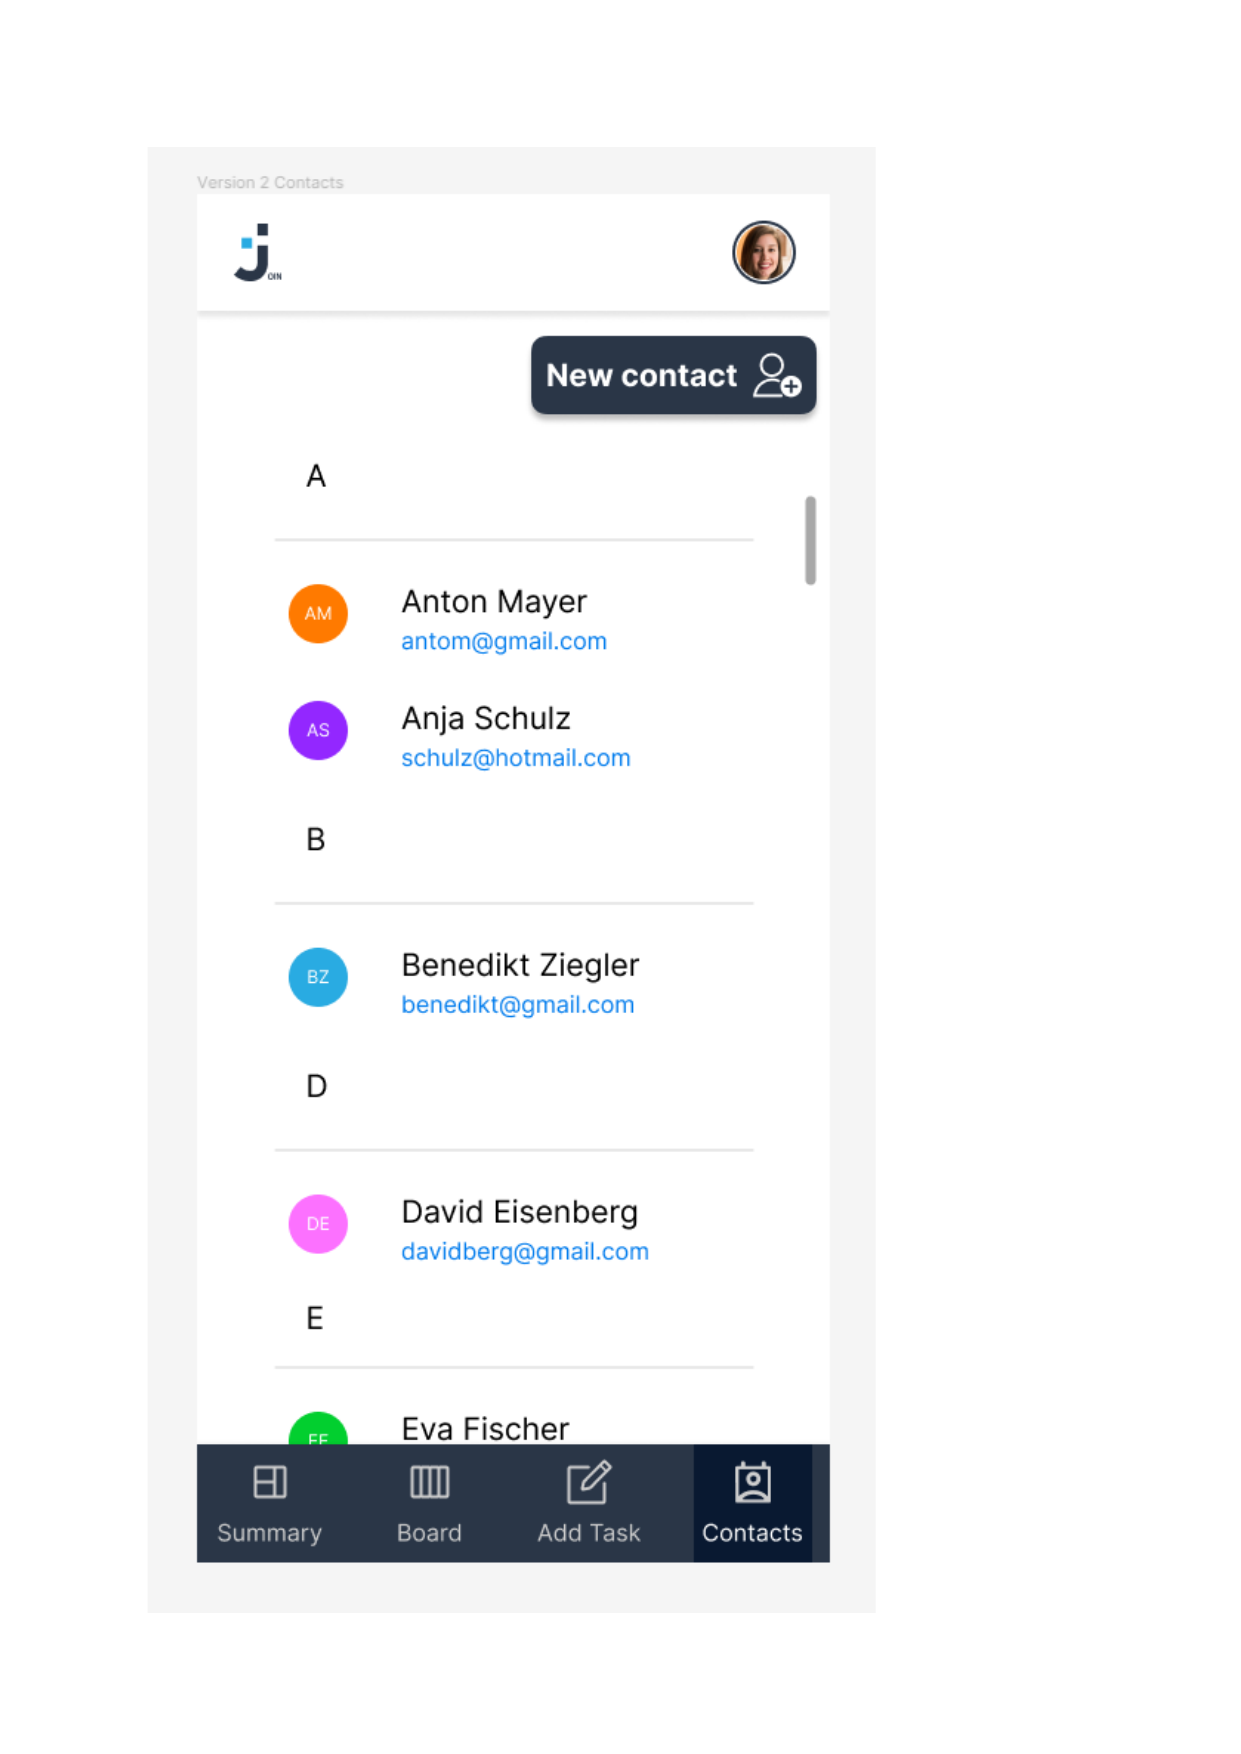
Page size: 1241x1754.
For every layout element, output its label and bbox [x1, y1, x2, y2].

picture [147, 147, 876, 1613]
